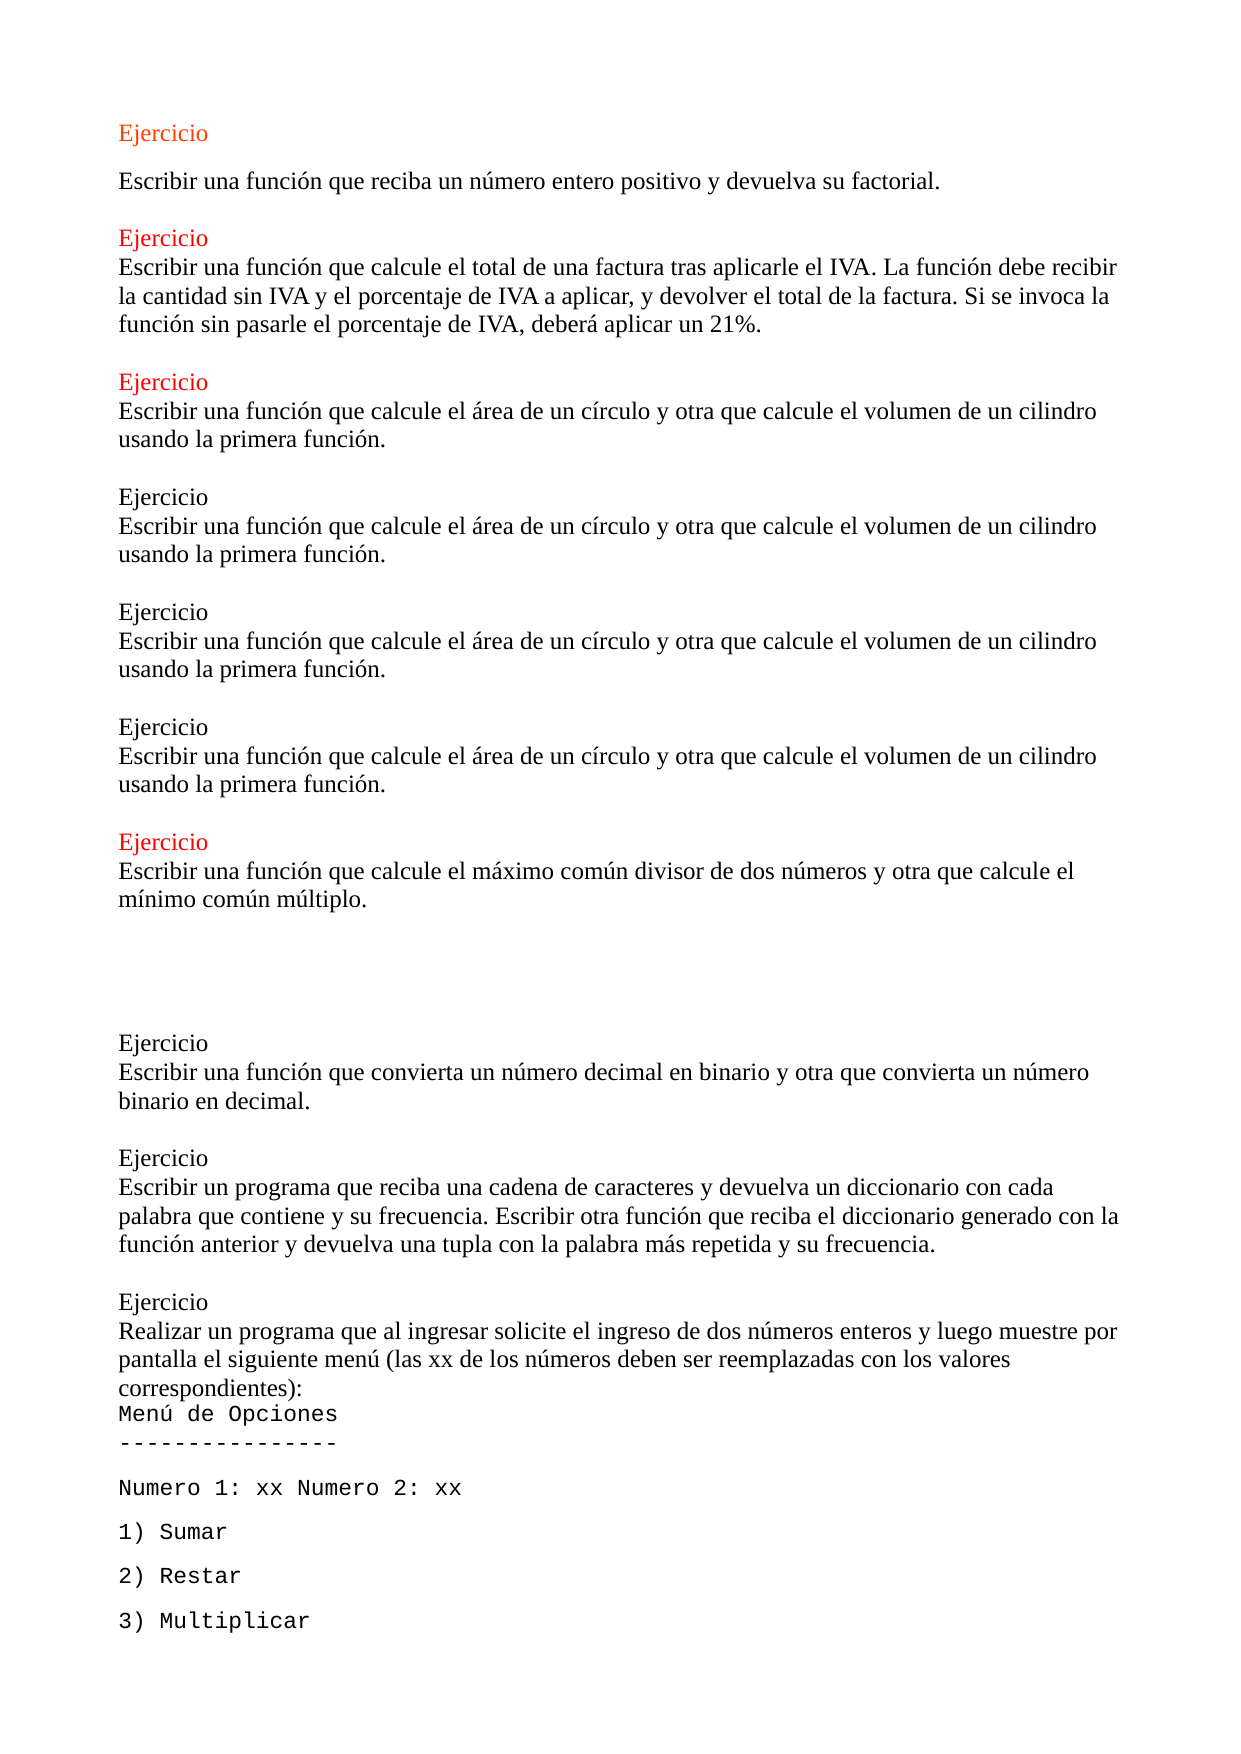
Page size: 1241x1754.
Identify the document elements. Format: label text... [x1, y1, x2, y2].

text Escribir una función que calcule el área de un círculo y otra que calcule el volumen de un cilindro usando la primera función. [118, 511, 1122, 568]
text Escribir una función que convierta un número decimal en binario y otra que convierta un número binario en decimal. [118, 1057, 1122, 1114]
text Escribir una función que calcule el área de un círculo y otra que calcule el volumen de un cilindro usando la primera función. [118, 741, 1122, 798]
text Escribir una función que calcule el total de una factura tras aplicarle el IVA. La función debe recibir la cantidad sin IVA y el porcentaje de IVA a aplicar, y devolver el total de la factura. Si se invoca la función sin pasarle el porcentaje de IVA, deberá aplicar un 21%. [118, 252, 1122, 338]
text Ejercicio [118, 482, 1122, 511]
text Menú de Opciones ---------------- [118, 1402, 1122, 1458]
text Numero 1: xx Numero 2: xx [118, 1476, 1122, 1502]
text Ejercicio [118, 712, 1122, 741]
text 1) Sumar [118, 1521, 1122, 1546]
text Ejercicio [118, 1287, 1122, 1316]
text Ejercicio [118, 827, 1122, 856]
text 3) Multiplicar [118, 1609, 1122, 1635]
text 2) Restar [118, 1565, 1122, 1591]
text Escribir una función que calcule el área de un círculo y otra que calcule el volumen de un cilindro usando la primera función. [118, 626, 1122, 683]
text Ejercicio [118, 1143, 1122, 1172]
text Ejercicio [118, 597, 1122, 626]
text Ejercicio [118, 118, 1122, 147]
text Escribir una función que calcule el área de un círculo y otra que calcule el volumen de un cilindro usando la primera función. [118, 396, 1122, 453]
text Escribir una función que calcule el máximo común divisor de dos números y otra que calcule el mínimo común múltiplo. [118, 856, 1122, 913]
text Ejercicio [118, 223, 1122, 252]
text Escribir una función que reciba un número entero positivo y devuelva su factorial. [118, 166, 1122, 194]
text Ejercicio [118, 367, 1122, 396]
text Realizar un programa que al ingresar solicite el ingreso de dos números enteros y luego muestre por pantalla el siguiente menú (las xx de los números deben ser reemplazadas con los valores correspondientes): [118, 1316, 1122, 1402]
text Escribir un programa que reciba una cadena de caracteres y devuelva un diccionario con cada palabra que contiene y su frecuencia. Escribir otra función que reciba el diccionario generado con la función anterior y devuelva una tupla con la palabra más repetida y su frecuencia. [118, 1172, 1122, 1258]
text Ejercicio [118, 1028, 1122, 1057]
